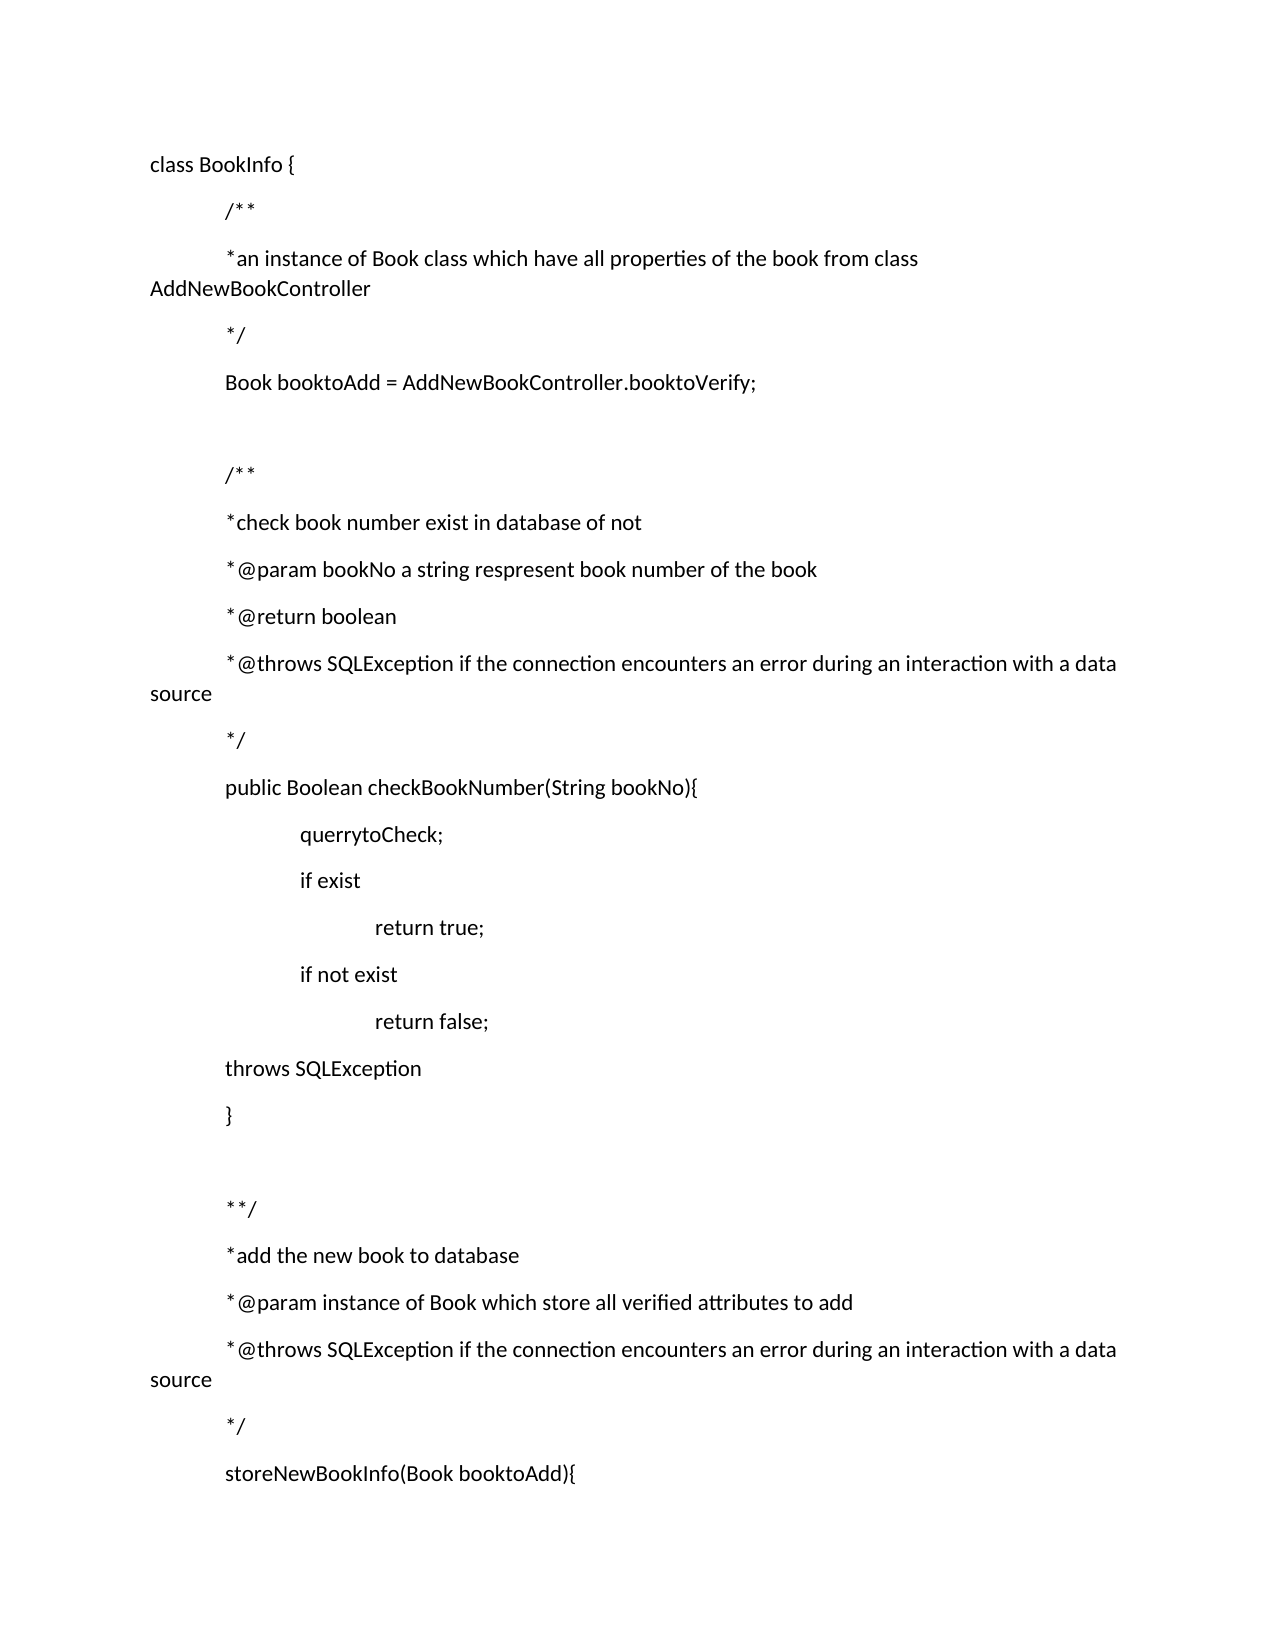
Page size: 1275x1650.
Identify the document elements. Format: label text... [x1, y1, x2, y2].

text *@param instance of Book which store all verified attributes to add [150, 1288, 1125, 1317]
text */ [150, 1412, 1125, 1441]
text */ [150, 726, 1125, 754]
text *check book number exist in database of not [150, 508, 1125, 536]
text if exist [150, 867, 1125, 895]
text public Boolean checkBookNumber(String bookNo){ [150, 773, 1125, 801]
text *@param bookNo a string respresent book number of the book [150, 555, 1125, 583]
text throws SQLException [150, 1054, 1125, 1082]
text storeNewBookInfo(Book booktoAdd){ [150, 1459, 1125, 1487]
text **/ [150, 1195, 1125, 1223]
text *an instance of Book class which have all properties of the book from class AddNewBookController [150, 244, 1125, 302]
text */ [150, 321, 1125, 349]
text class BookInfo { [150, 150, 1125, 178]
text Book booktoAdd = AddNewBookController.booktoVerify; [150, 368, 1125, 396]
text *@return boolean [150, 602, 1125, 630]
text querrytoCheck; [150, 820, 1125, 848]
text *@throws SQLException if the connection encounters an error during an interaction with a data source [150, 1335, 1125, 1394]
text if not exist [150, 960, 1125, 988]
text *@throws SQLException if the connection encounters an error during an interaction with a data source [150, 649, 1125, 707]
text /** [150, 197, 1125, 225]
text *add the new book to database [150, 1242, 1125, 1270]
text } [150, 1101, 1125, 1129]
text return true; [150, 913, 1125, 942]
text return false; [150, 1007, 1125, 1035]
text /** [150, 461, 1125, 489]
